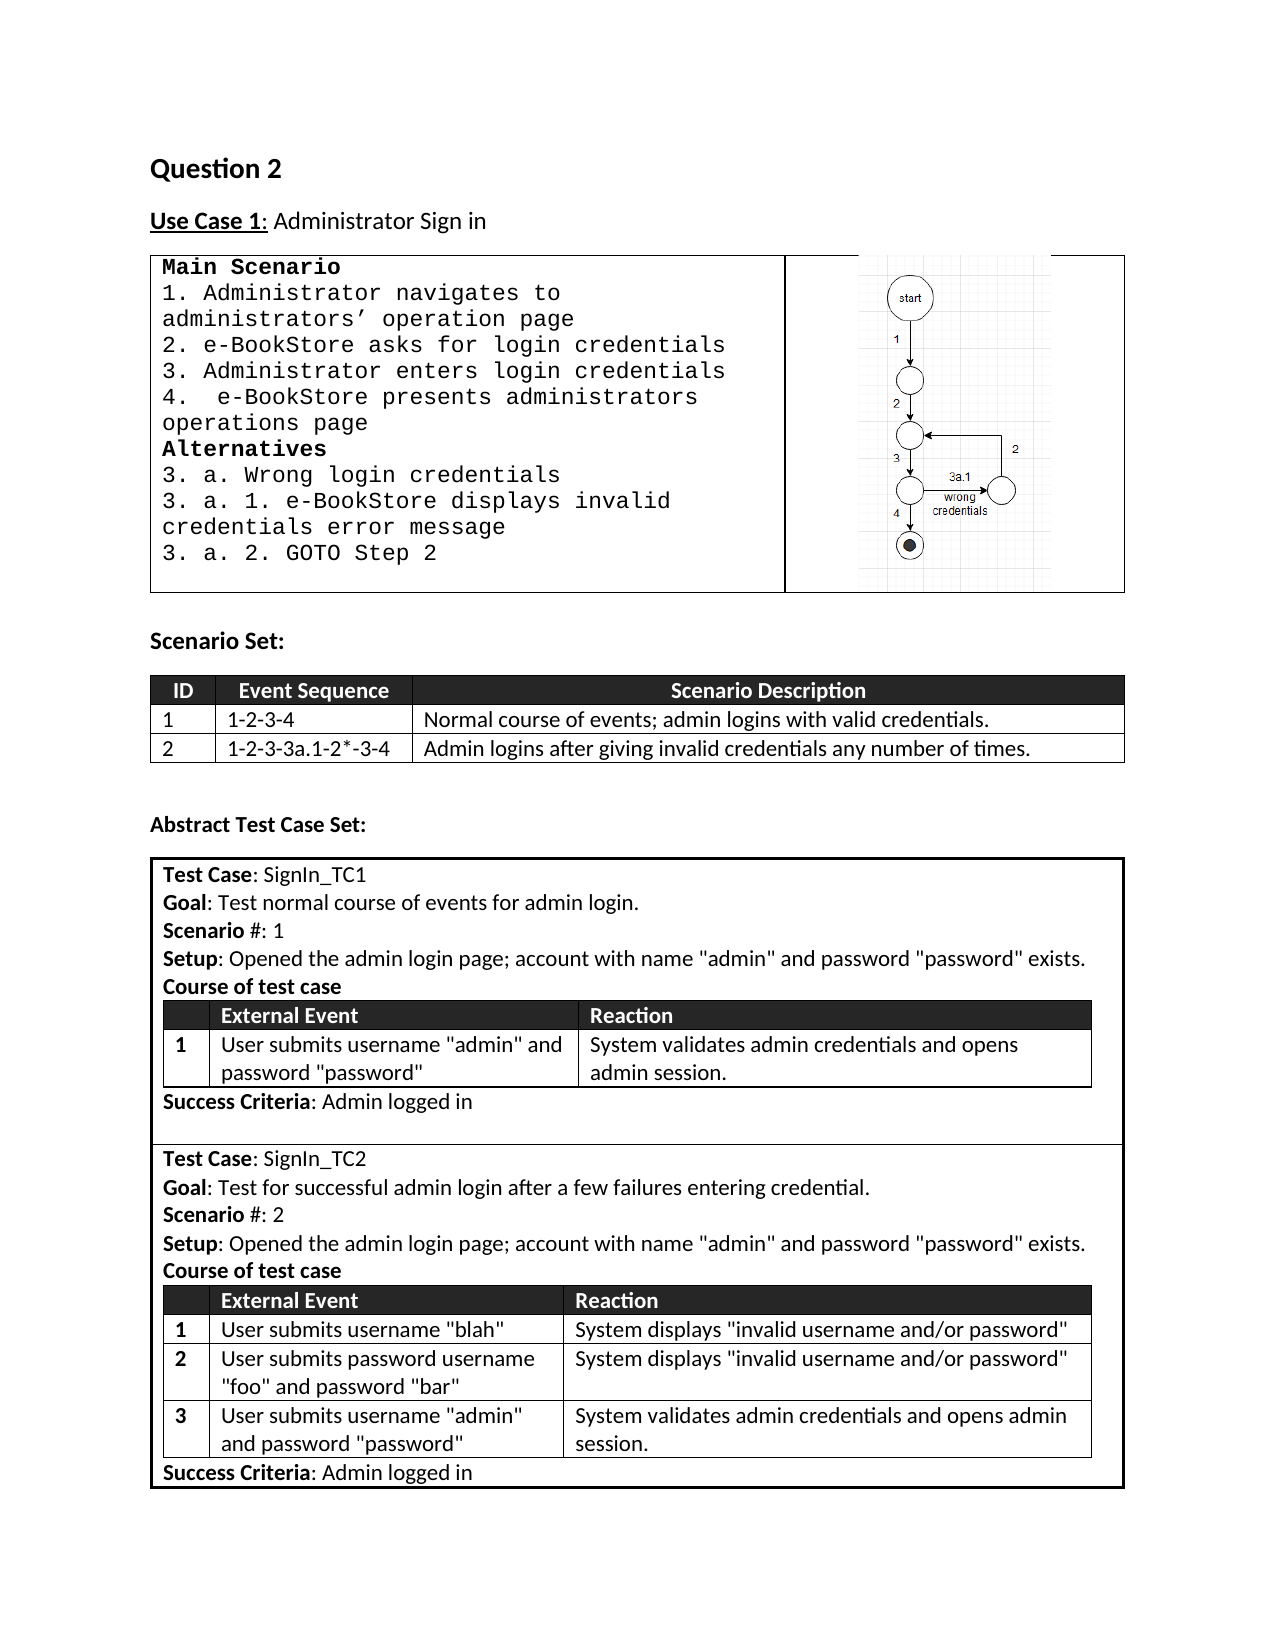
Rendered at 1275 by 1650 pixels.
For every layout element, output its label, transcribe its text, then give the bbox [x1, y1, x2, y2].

table_cell Admin logins after giving invalid credentials any number of times. [413, 734, 1124, 762]
table_cell 1 [151, 705, 215, 733]
table_header Event Sequence [216, 676, 412, 704]
table_cell Test Case: SignIn_TC2 Goal: Test for successful admin login after a few failures entering credential. Scenario #: 2 Setup: Opened the admin login page; account with name "admin" and password "password" exists. Course of test case Success Criteria: Admin logged in [153, 1145, 1122, 1486]
text Use Case 1: Administrator Sign in [150, 205, 1125, 236]
table_header [786, 256, 858, 592]
table_header Main Scenario 1. Administrator navigates to administrators’ operation page 2. e-BookStore asks for login credentials 3. Administrator enters login credentials 4. e-BookStore presents administrators operations page Alternatives 3. a. Wrong login credentials 3. a. 1. e-BookStore displays invalid credentials error message 3. a. 2. GOTO Step 2 [151, 256, 784, 592]
text Question 2 [150, 150, 1125, 186]
text Abstract Test Case Set: [150, 810, 1125, 838]
table_header Scenario Description [413, 676, 1124, 704]
table_header Test Case: SignIn_TC1 Goal: Test normal course of events for admin login. Scenario #: 1 Setup: Opened the admin login page; account with name "admin" and password "password" exists. Course of test case Success Criteria: Admin logged in [153, 860, 1122, 1143]
table_cell 1-2-3-4 [216, 705, 412, 733]
table_cell 1-2-3-3a.1-2*-3-4 [216, 734, 412, 762]
text Scenario Set: [150, 593, 1125, 656]
table_header [1051, 256, 1124, 592]
picture [858, 255, 1051, 592]
table_cell 2 [151, 734, 215, 762]
table_header ID [151, 676, 215, 704]
table_cell Normal course of events; admin logins with valid credentials. [413, 705, 1124, 733]
